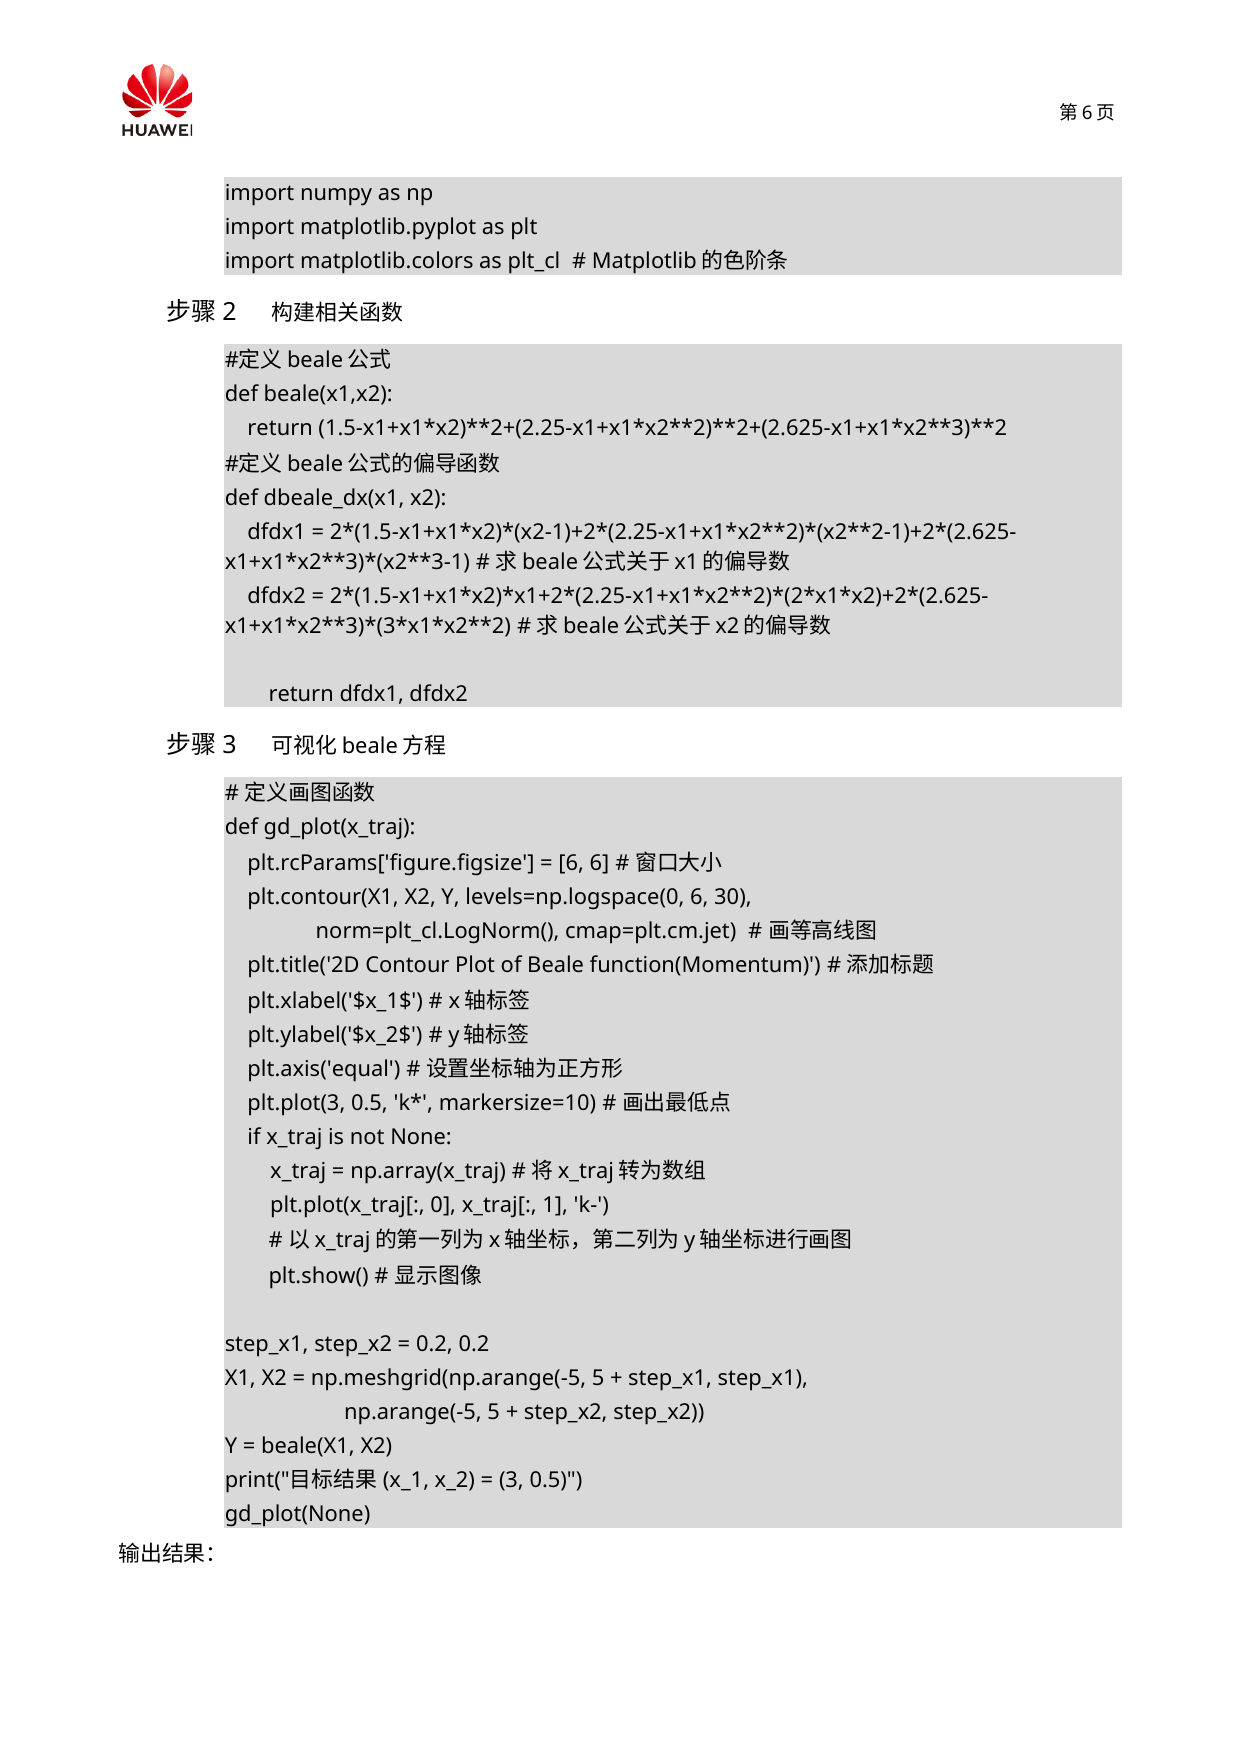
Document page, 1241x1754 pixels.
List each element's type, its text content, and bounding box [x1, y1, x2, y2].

text norm=plt_cl.LogNorm(), cmap=plt.cm.jet) # 画等高线图 [224, 915, 1122, 945]
text # 以x_traj的第一列为x轴坐标，第二列为y轴坐标进行画图 [224, 1222, 1122, 1254]
text print("目标结果 (x_1, x_2) = (3, 0.5)") [224, 1464, 1122, 1494]
text #定义beale公式的偏导函数 [224, 446, 1122, 478]
text def beale(x1,x2): [224, 378, 1122, 408]
text # 定义画图函数 [224, 777, 1122, 807]
text plt.axis('equal') # 设置坐标轴为正方形 [224, 1053, 1122, 1082]
text dfdx2 = 2*(1.5-x1+x1*x2)*x1+2*(2.25-x1+x1*x2**2)*(2*x1*x2)+2*(2.625-x1+x1*x2**3)*(3*x1*x2**2) # 求beale公式关于x2的偏导数 [224, 580, 1122, 639]
text return (1.5-x1+x1*x2)**2+(2.25-x1+x1*x2**2)**2+(2.625-x1+x1*x2**3)**2 [224, 412, 1122, 442]
text np.arange(-5, 5 + step_x2, step_x2)) [224, 1396, 1122, 1426]
text X1, X2 = np.meshgrid(np.arange(-5, 5 + step_x1, step_x1), [224, 1362, 1122, 1392]
text 输出结果： [118, 1536, 1101, 1568]
text if x_traj is not None: [224, 1121, 1122, 1150]
text plt.plot(3, 0.5, 'k*', markersize=10) # 画出最低点 [224, 1087, 1122, 1116]
text def dbeale_dx(x1, x2): [224, 482, 1122, 512]
text plt.title('2D Contour Plot of Beale function(Momentum)') # 添加标题 [224, 949, 1122, 979]
text 构建相关函数 [236, 292, 1122, 328]
text dfdx1 = 2*(1.5-x1+x1*x2)*(x2-1)+2*(2.25-x1+x1*x2**2)*(x2**2-1)+2*(2.625-x1+x1*x2**3)*(x2**3-1) # 求beale公式关于x1的偏导数 [224, 516, 1122, 576]
text Y = beale(X1, X2) [224, 1430, 1122, 1460]
text import matplotlib.pyplot as plt [224, 211, 1122, 241]
picture [122, 64, 193, 136]
text import matplotlib.colors as plt_cl # Matplotlib的色阶条 [224, 245, 1122, 275]
text #定义beale公式 [224, 344, 1122, 374]
text plt.rcParams['figure.figsize'] = [6, 6] # 窗口大小 [224, 845, 1122, 877]
text return dfdx1, dfdx2 [224, 678, 1122, 707]
text plt.ylabel('$x_2$') # y轴标签 [224, 1019, 1122, 1048]
text def gd_plot(x_traj): [224, 811, 1122, 841]
text step_x1, step_x2 = 0.2, 0.2 [224, 1328, 1122, 1358]
text plt.xlabel('$x_1$') # x轴标签 [224, 983, 1122, 1014]
text import numpy as np [224, 177, 1122, 207]
text plt.plot(x_traj[:, 0], x_traj[:, 1], 'k-') [224, 1188, 1122, 1218]
text plt.contour(X1, X2, Y, levels=np.logspace(0, 6, 30), [224, 881, 1122, 911]
text plt.show() # 显示图像 [224, 1258, 1122, 1290]
text gd_plot(None) [224, 1498, 1122, 1528]
text 可视化beale方程 [236, 724, 1122, 760]
text x_traj = np.array(x_traj) # 将x_traj转为数组 [224, 1154, 1122, 1184]
